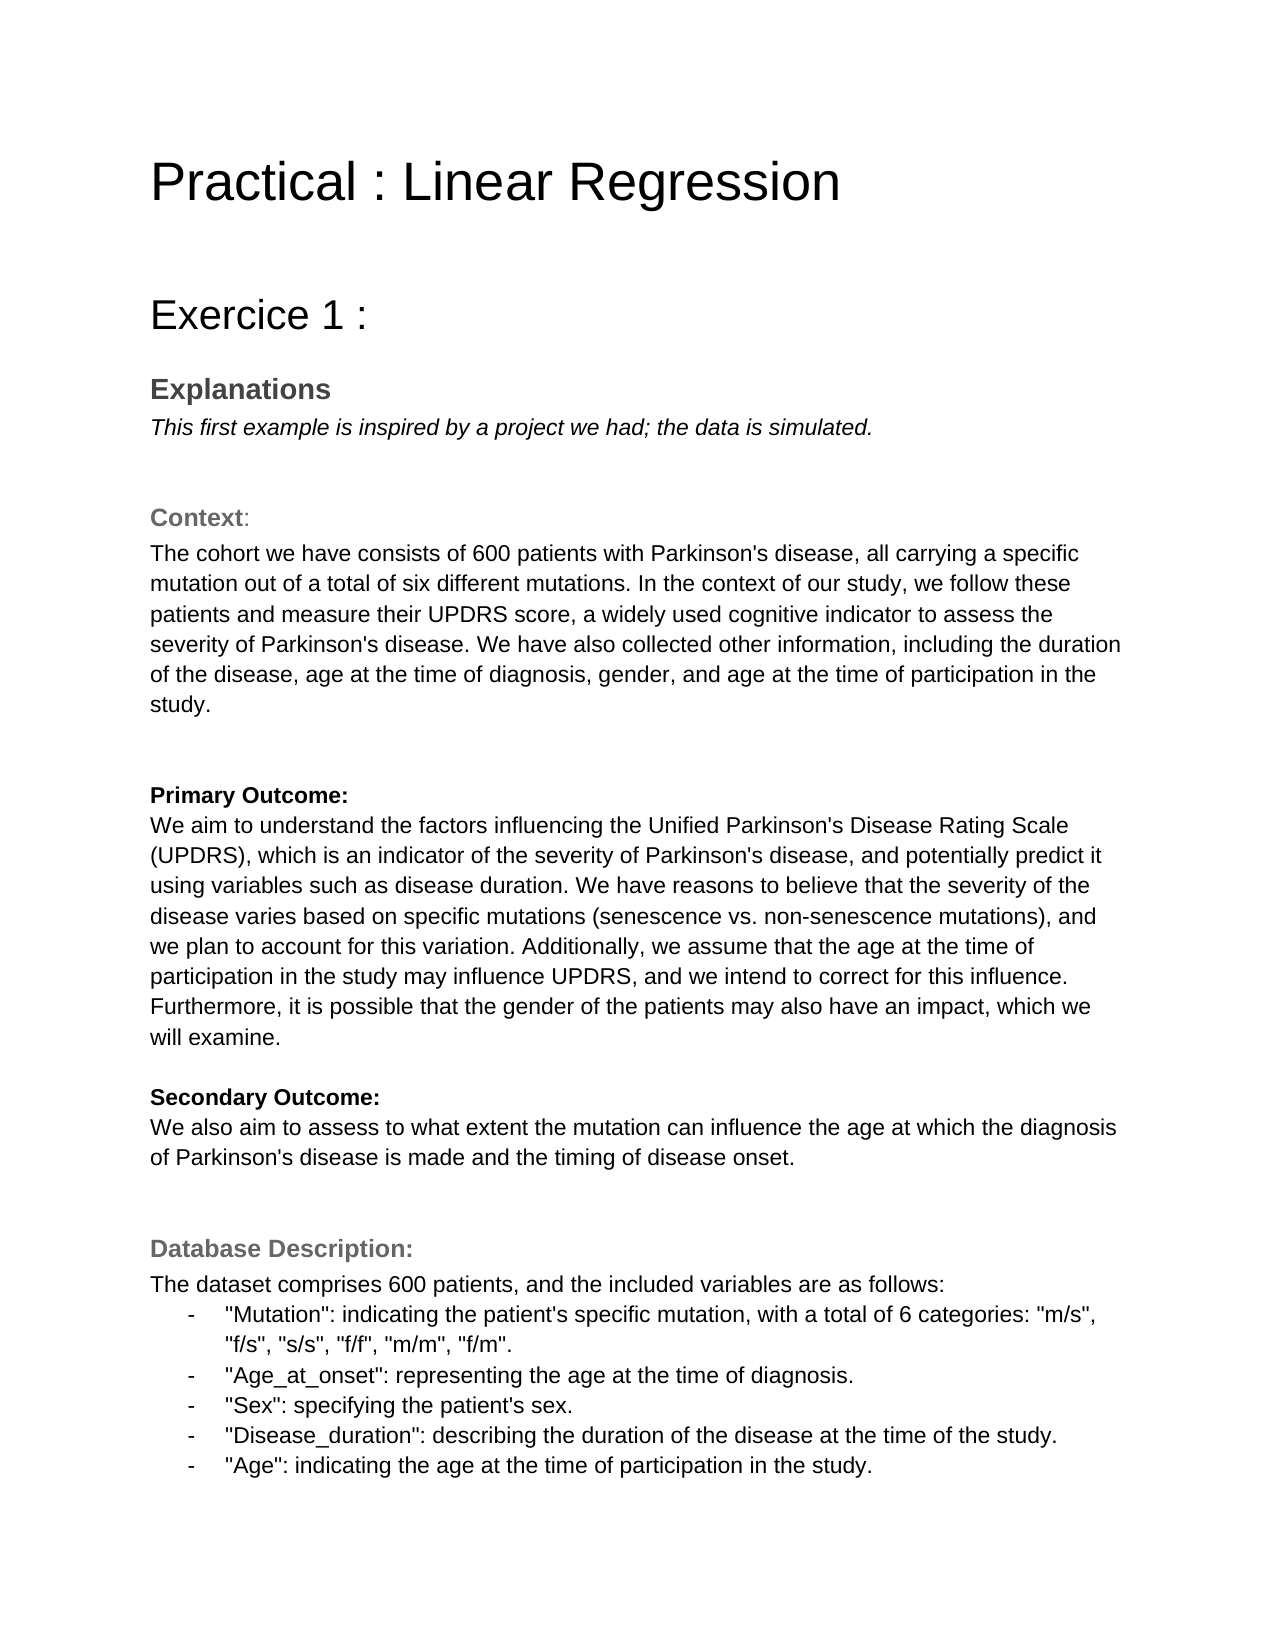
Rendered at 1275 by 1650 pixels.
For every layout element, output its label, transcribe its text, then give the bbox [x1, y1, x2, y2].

text We also aim to assess to what extent the mutation can influence the age at which the diagnosis of Parkinson's disease is made and the timing of disease onset. [150, 1114, 1125, 1171]
text The dataset comprises 600 patients, and the included variables are as follows: [150, 1271, 1125, 1297]
subtitle Explanations [150, 372, 1125, 405]
subtitle Database Description: [150, 1234, 1125, 1263]
list "Disease_duration": describing the duration of the disease at the time of the study. [187, 1422, 1125, 1448]
text Primary Outcome: [150, 782, 1125, 808]
list "Age": indicating the age at the time of participation in the study. [187, 1452, 1125, 1479]
title Practical : Linear Regression [150, 150, 1125, 212]
text The cohort we have consists of 600 patients with Parkinson's disease, all carrying a specific mutation out of a total of six different mutations. In the context of our study, we follow these patients and measure their UPDRS score, a widely used cognitive indicator to assess the severity of Parkinson's disease. We have also collected other information, including the duration of the disease, age at the time of diagnosis, gender, and age at the time of participation in the study. [150, 540, 1125, 718]
subtitle Exercice 1 : [150, 290, 1125, 338]
text Secondary Outcome: [150, 1084, 1125, 1110]
list "Mutation": indicating the patient's specific mutation, with a total of 6 categories: "m/s", "f/s", "s/s", "f/f", "m/m", "f/m". [187, 1301, 1125, 1358]
list "Sex": specifying the patient's sex. [187, 1392, 1125, 1418]
text We aim to understand the factors influencing the Unified Parkinson's Disease Rating Scale (UPDRS), which is an indicator of the severity of Parkinson's disease, and potentially predict it using variables such as disease duration. We have reasons to believe that the severity of the disease varies based on specific mutations (senescence vs. non-senescence mutations), and we plan to account for this variation. Additionally, we assume that the age at the time of participation in the study may influence UPDRS, and we intend to correct for this influence. Furthermore, it is possible that the gender of the patients may also have an impact, which we will examine. [150, 812, 1125, 1050]
subtitle Context: [150, 503, 1125, 532]
list "Age_at_onset": representing the age at the time of diagnosis. [187, 1362, 1125, 1388]
text This first example is inspired by a project we had; the data is simulated. [150, 413, 1125, 440]
